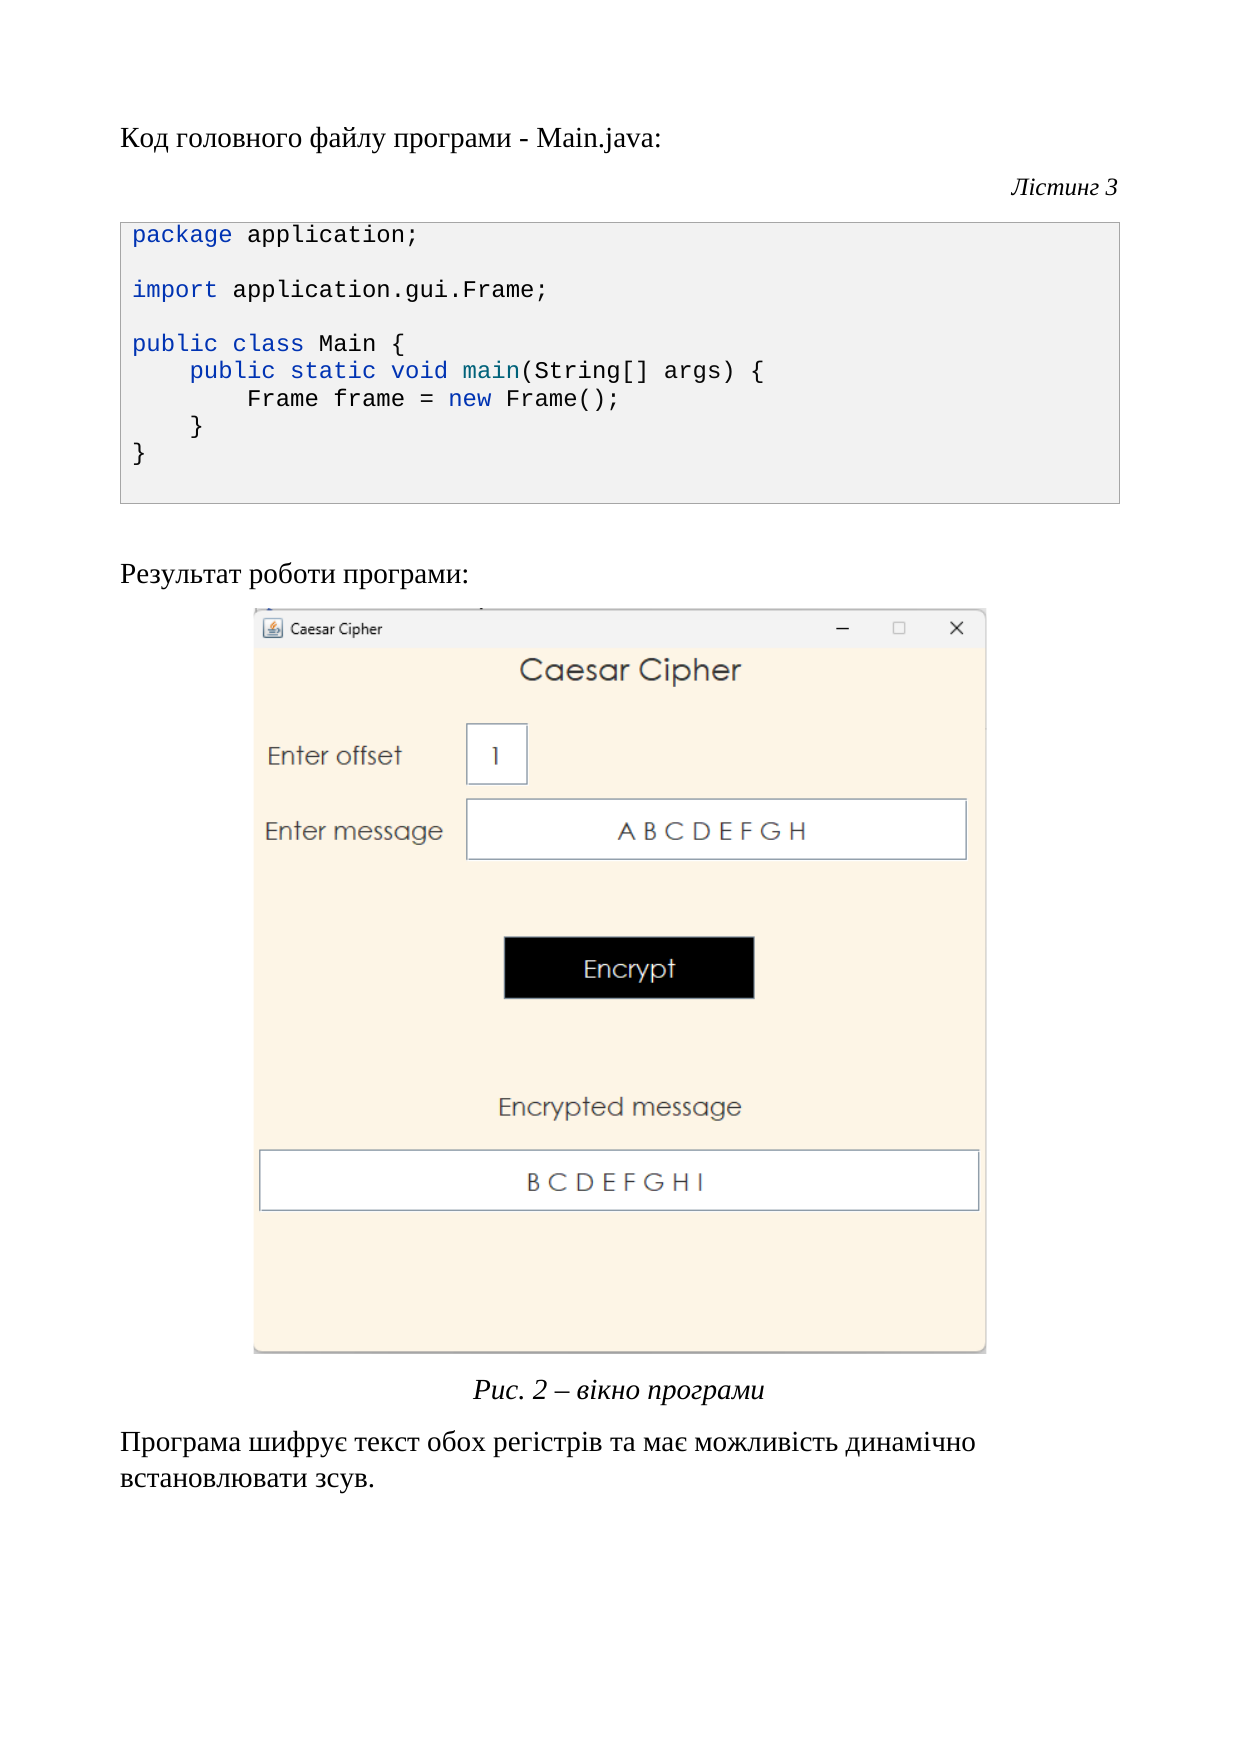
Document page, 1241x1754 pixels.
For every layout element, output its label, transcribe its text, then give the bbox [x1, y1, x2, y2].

table_header package application; import application.gui.Frame; public class Main { public static void main(String[] args) { Frame frame = new Frame(); } } [121, 223, 1119, 503]
text Код головного файлу програми - Main.java: [120, 120, 1120, 153]
text Результат роботи програми: [120, 556, 1120, 590]
text Лістинг 3 [120, 172, 1120, 201]
text Програма шифрує текст обох регістрів та має можливість динамічно встановлювати зсув. [120, 1424, 1120, 1493]
text Рис. 2 – вікно програми [120, 1372, 1120, 1406]
picture [253, 608, 987, 1354]
